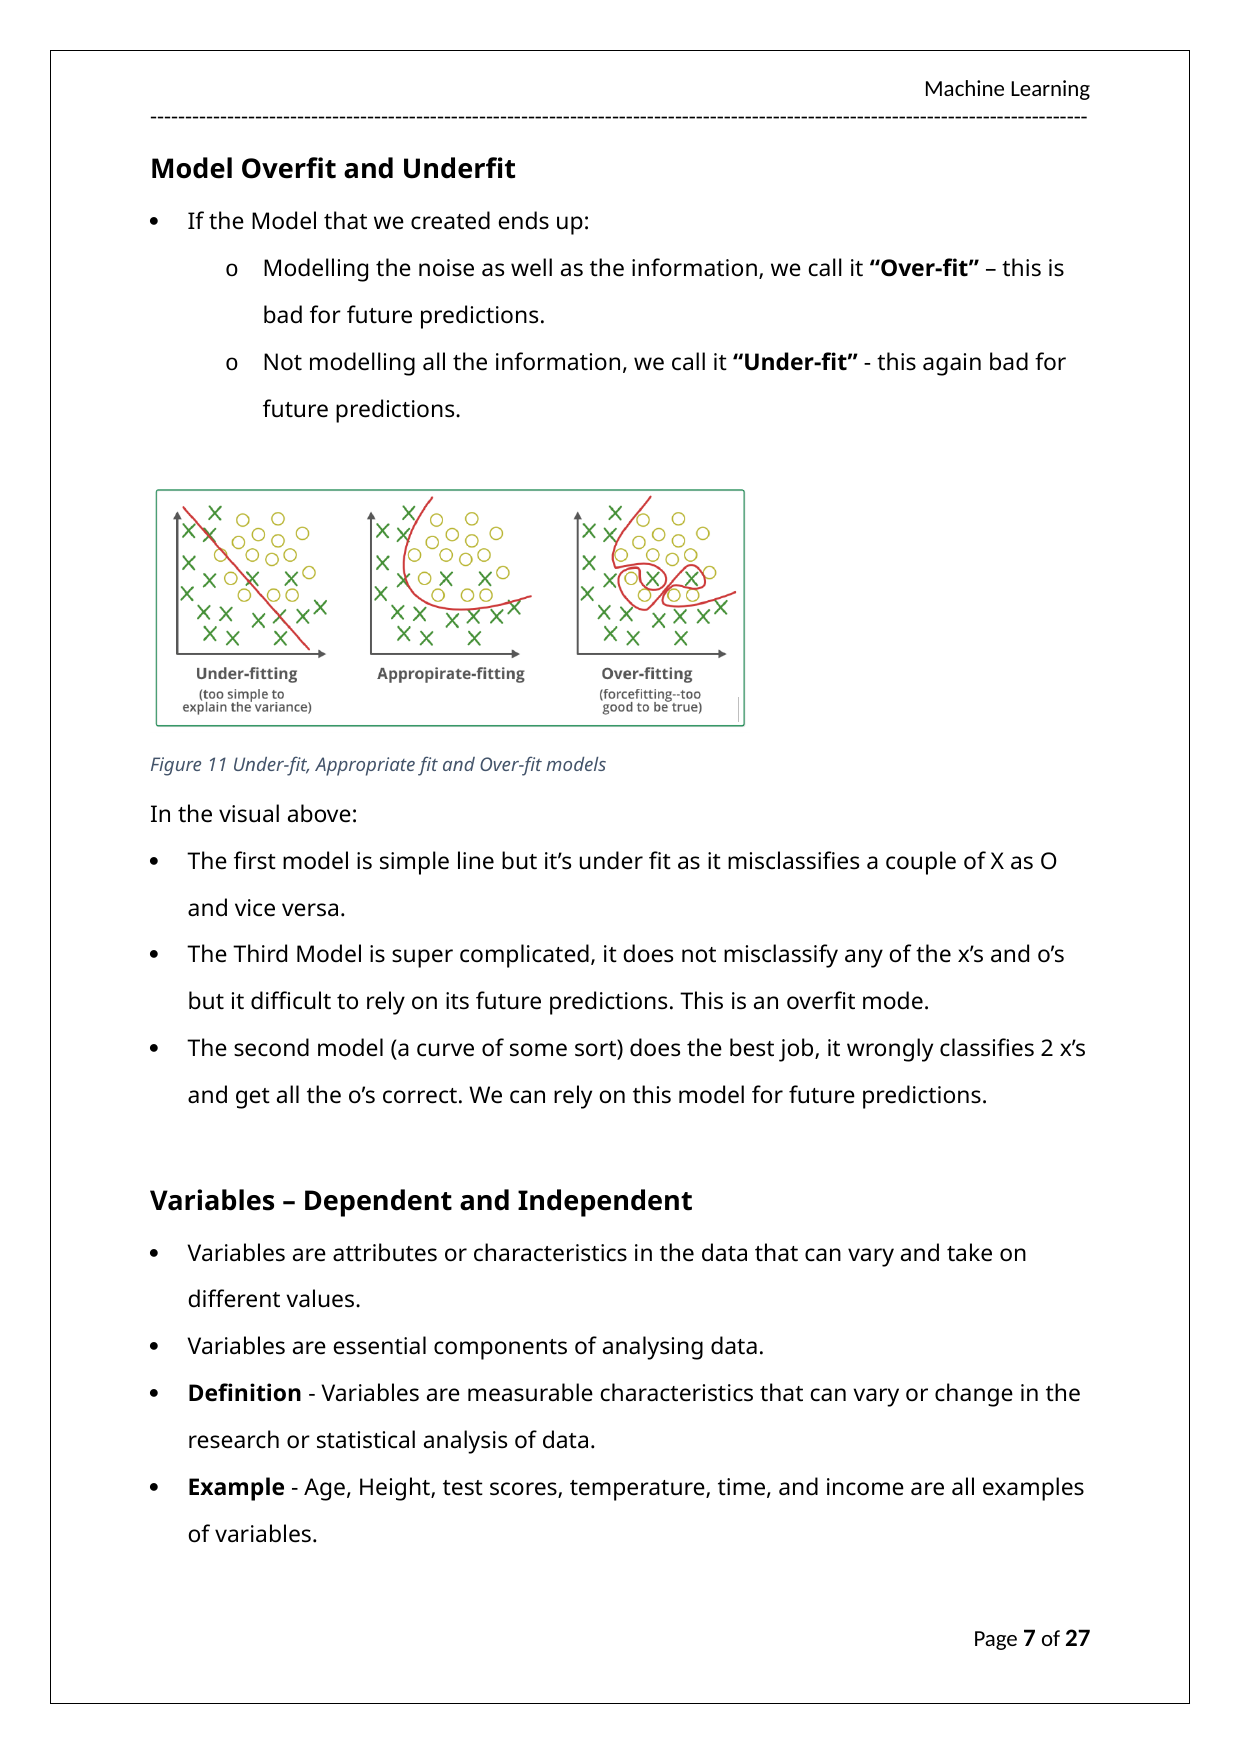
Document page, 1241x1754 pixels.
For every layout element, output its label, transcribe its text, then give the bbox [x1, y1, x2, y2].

list The first model is simple line but it’s under fit as it misclassifies a couple of X as O and vice versa. [150, 844, 1090, 923]
list Example - Age, Height, test scores, temperature, time, and income are all examples of variables. [150, 1471, 1090, 1549]
list Definition - Variables are measurable characteristics that can vary or change in the research or statistical analysis of data. [150, 1377, 1090, 1455]
list Variables are attributes or characteristics in the data that can vary and take on different values. [150, 1236, 1090, 1314]
subtitle Variables – Dependent and Independent [150, 1181, 1090, 1218]
list Not modelling all the information, we call it “Under-fit” - this again bad for future predictions. [225, 346, 1090, 424]
list Modelling the noise as well as the information, we call it “Over-fit” – this is bad for future predictions. [225, 252, 1090, 330]
list The second model (a curve of some sort) does the best job, it wrongly classifies 2 x’s and get all the o’s correct. We can rely on this model for future predictions. [150, 1032, 1090, 1110]
text In the visual above: [150, 798, 1090, 829]
list If the Model that we created ends up: [150, 205, 1090, 237]
picture [150, 486, 750, 733]
list The Third Model is super complicated, it does not misclassify any of the x’s and o’s but it difficult to rely on its future predictions. This is an overfit mode. [150, 938, 1090, 1016]
text Figure 11 Under-fit, Appropriate fit and Over-fit models [150, 751, 1090, 777]
subtitle Model Overfit and Underfit [150, 150, 1090, 187]
list Variables are essential components of analysing data. [150, 1330, 1090, 1361]
